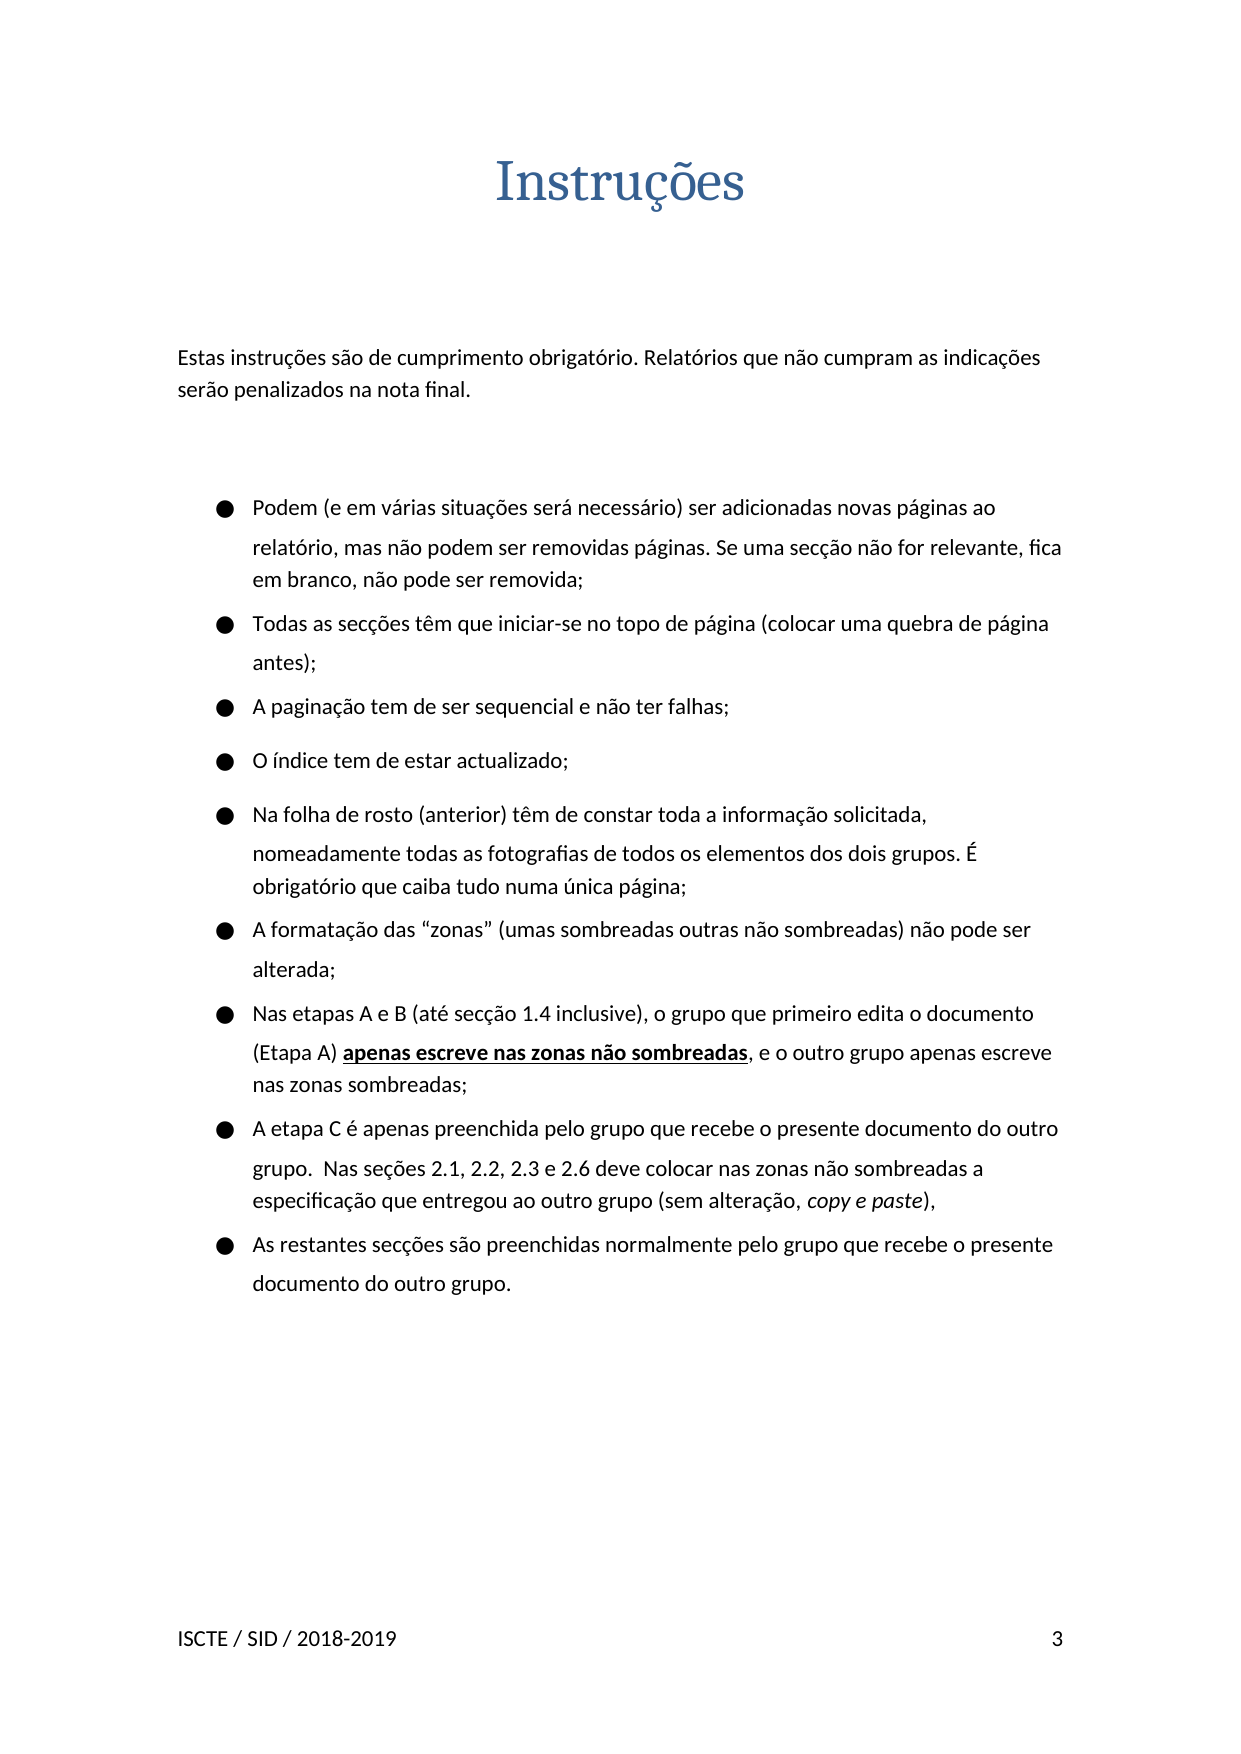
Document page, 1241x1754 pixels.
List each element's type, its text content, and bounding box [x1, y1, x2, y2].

list O índice tem de estar actualizado; [215, 734, 1063, 781]
list Na folha de rosto (anterior) têm de constar toda a informação solicitada, nomeadamente todas as fotografias de todos os elementos dos dois grupos. É obrigatório que caiba tudo numa única página; [215, 788, 1063, 900]
list Todas as secções têm que iniciar-se no topo de página (colocar uma quebra de página antes); [215, 597, 1063, 676]
list Nas etapas A e B (até secção 1.4 inclusive), o grupo que primeiro edita o documento (Etapa A) apenas escreve nas zonas não sombreadas, e o outro grupo apenas escreve nas zonas sombreadas; [215, 987, 1063, 1099]
list As restantes secções são preenchidas normalmente pelo grupo que recebe o presente documento do outro grupo. [215, 1218, 1063, 1297]
text Instruções [177, 148, 1063, 215]
list A etapa C é apenas preenchida pelo grupo que recebe o presente documento do outro grupo. Nas seções 2.1, 2.2, 2.3 e 2.6 deve colocar nas zonas não sombreadas a especificação que entregou ao outro grupo (sem alteração, copy e paste), [215, 1103, 1063, 1214]
list Podem (e em várias situações será necessário) ser adicionadas novas páginas ao relatório, mas não podem ser removidas páginas. Se uma secção não for relevante, fica em branco, não pode ser removida; [215, 482, 1063, 593]
list A paginação tem de ser sequencial e não ter falhas; [215, 681, 1063, 727]
list A formatação das “zonas” (umas sombreadas outras não sombreadas) não pode ser alterada; [215, 904, 1063, 983]
text Estas instruções são de cumprimento obrigatório. Relatórios que não cumpram as indicações serão penalizados na nota final. [177, 343, 1063, 404]
